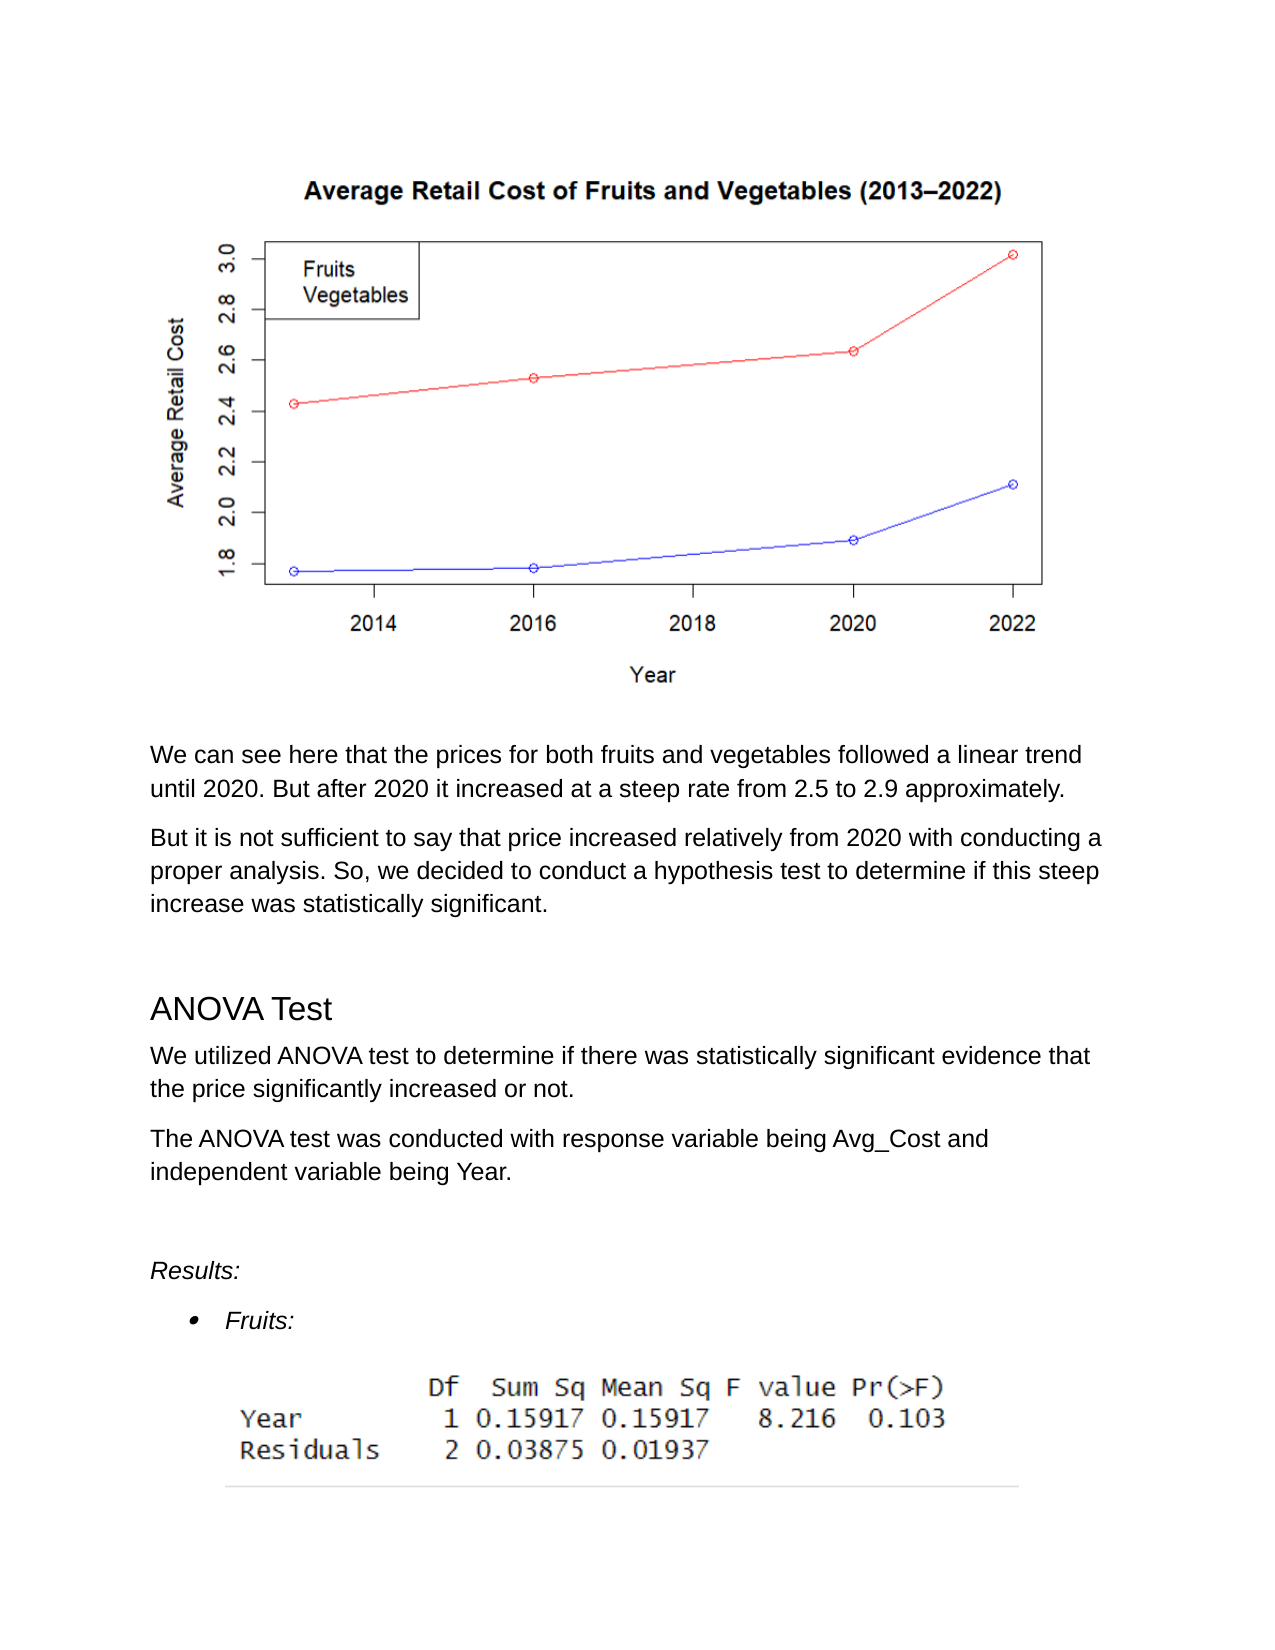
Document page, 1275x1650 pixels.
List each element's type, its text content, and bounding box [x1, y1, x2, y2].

text The ANOVA test was conducted with response variable being Avg_Cost and independent variable being Year. [150, 1124, 1125, 1186]
text We utilized ANOVA test to determine if there was statistically significant evidence that the price significantly increased or not. [150, 1041, 1125, 1103]
picture [150, 150, 1125, 719]
text We can see here that the prices for both fruits and vegetables followed a linear trend until 2020. But after 2020 it increased at a steep rate from 2.5 to 2.9 approximately. [150, 741, 1125, 802]
subtitle ANOVA Test [150, 989, 1125, 1027]
text But it is not sufficient to say that price increased relatively from 2020 with conducting a proper analysis. So, we decided to conduct a hypothesis test to determine if this steep increase was statistically significant. [150, 823, 1125, 918]
list Fruits: [187, 1306, 1125, 1335]
picture [225, 1339, 1019, 1497]
text Results: [150, 1256, 1125, 1285]
